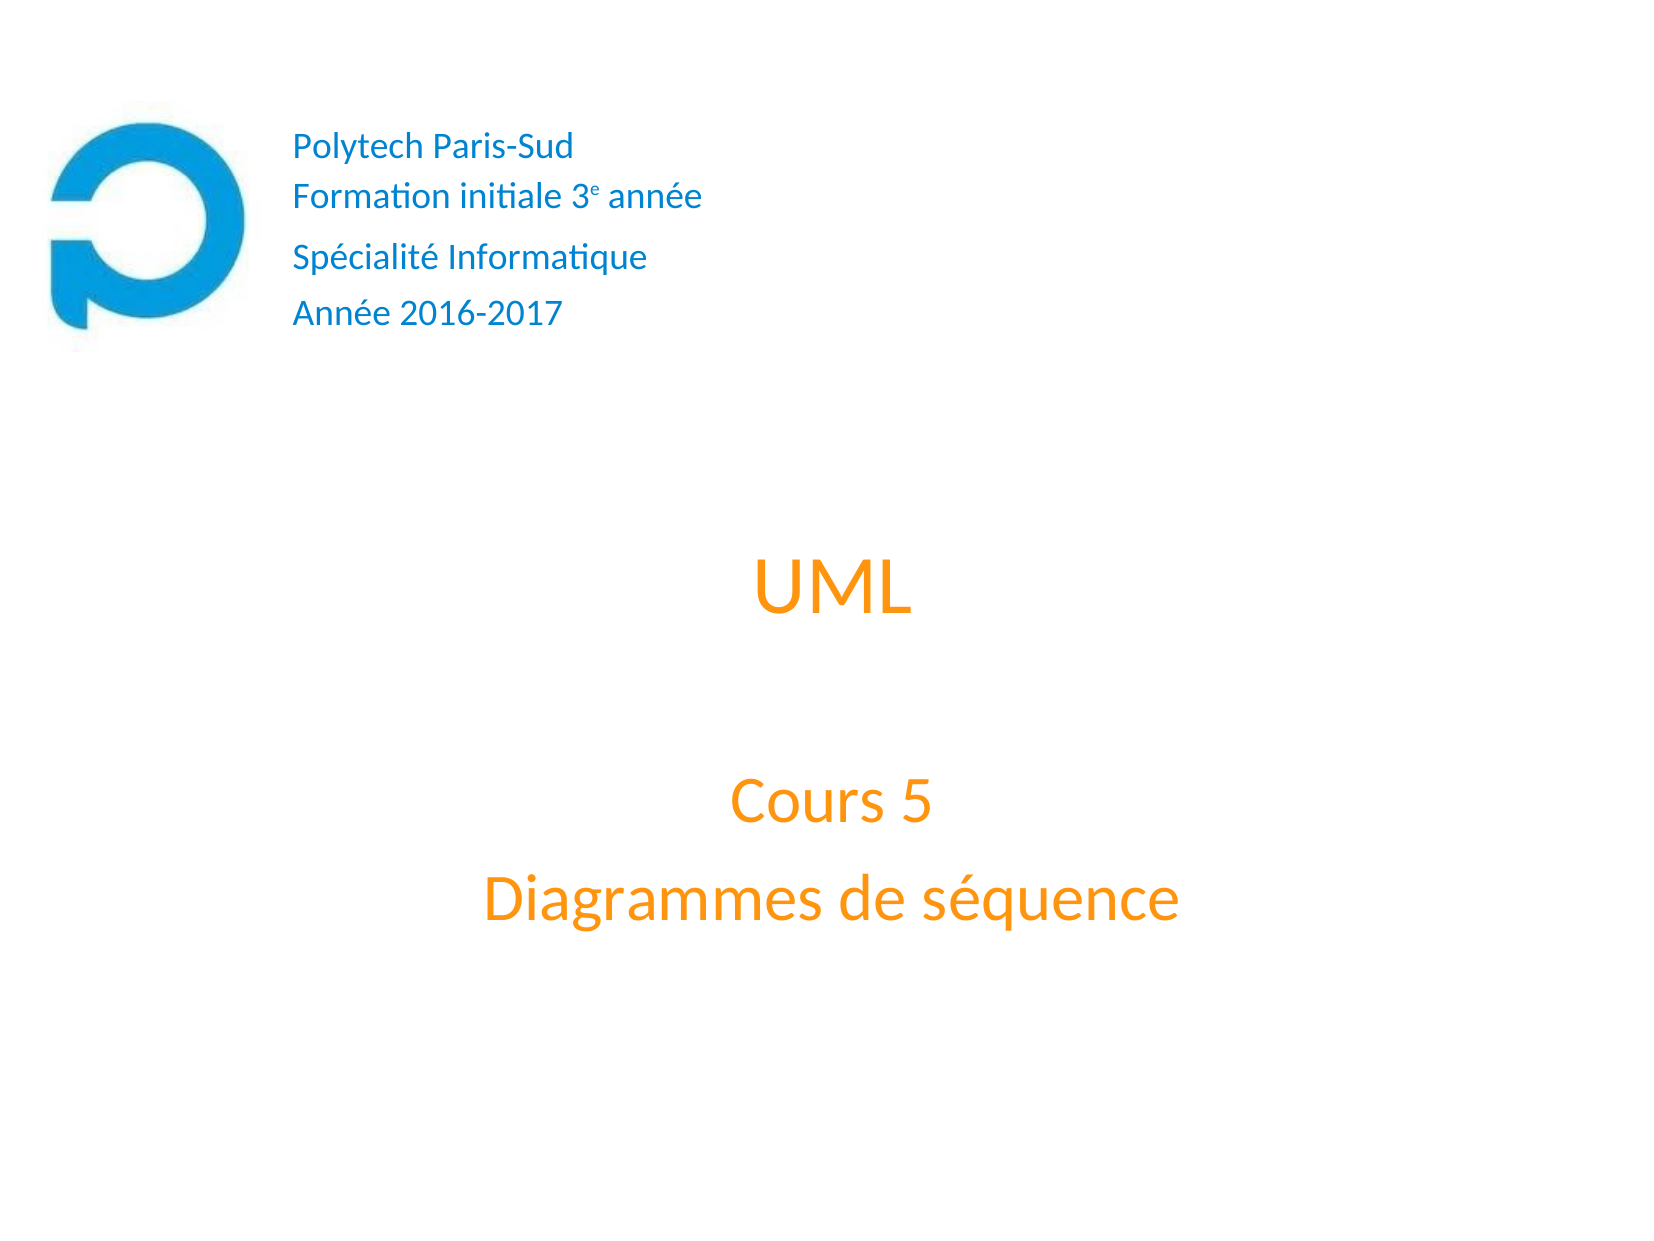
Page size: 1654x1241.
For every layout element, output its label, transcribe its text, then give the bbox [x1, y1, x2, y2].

text Formation initiale 3e année [274, 172, 1607, 218]
text Cours 5 [83, 758, 1582, 839]
text Polytech Paris-Sud [274, 122, 1607, 168]
picture [23, 101, 274, 352]
text Spécialité Informatique [274, 233, 1607, 279]
text Diagrammes de séquence [83, 856, 1581, 937]
subtitle UML [153, 533, 1512, 634]
text Année 2016-2017 [274, 289, 1607, 334]
